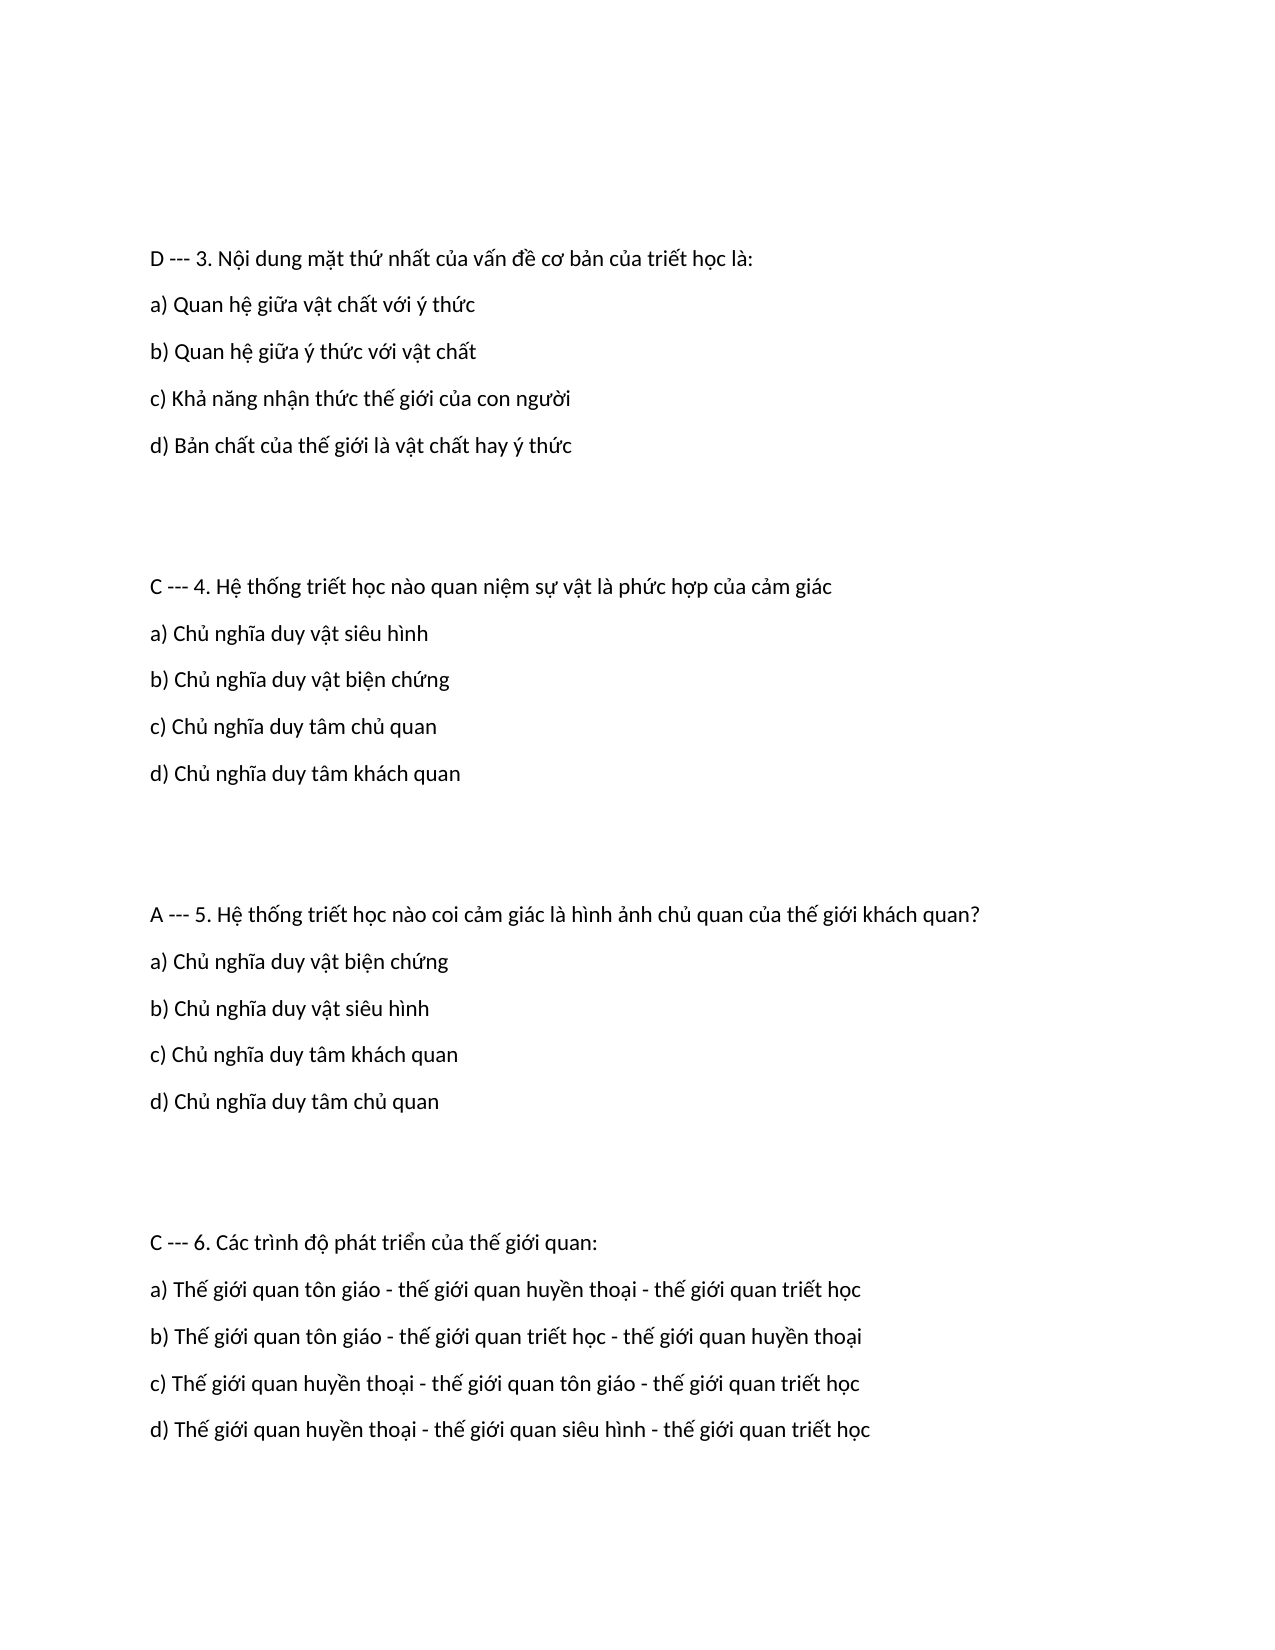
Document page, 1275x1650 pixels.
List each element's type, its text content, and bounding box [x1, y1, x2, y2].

text a) Thế giới quan tôn giáo - thế giới quan huyền thoại - thế giới quan triết học [150, 1275, 1125, 1303]
text A --- 5. Hệ thống triết học nào coi cảm giác là hình ảnh chủ quan của thế giới khách quan? [150, 900, 1125, 928]
text a) Chủ nghĩa duy vật siêu hình [150, 619, 1125, 647]
text b) Chủ nghĩa duy vật biện chứng [150, 666, 1125, 694]
text c) Thế giới quan huyền thoại - thế giới quan tôn giáo - thế giới quan triết học [150, 1369, 1125, 1397]
text b) Quan hệ giữa ý thức với vật chất [150, 337, 1125, 366]
text b) Chủ nghĩa duy vật siêu hình [150, 994, 1125, 1022]
text d) Thế giới quan huyền thoại - thế giới quan siêu hình - thế giới quan triết học [150, 1416, 1125, 1444]
text c) Chủ nghĩa duy tâm khách quan [150, 1041, 1125, 1069]
text C --- 4. Hệ thống triết học nào quan niệm sự vật là phức hợp của cảm giác [150, 572, 1125, 600]
text d) Chủ nghĩa duy tâm khách quan [150, 759, 1125, 787]
text d) Bản chất của thế giới là vật chất hay ý thức [150, 431, 1125, 459]
text C --- 6. Các trình độ phát triển của thế giới quan: [150, 1228, 1125, 1256]
text b) Thế giới quan tôn giáo - thế giới quan triết học - thế giới quan huyền thoại [150, 1322, 1125, 1350]
text d) Chủ nghĩa duy tâm chủ quan [150, 1087, 1125, 1116]
text a) Chủ nghĩa duy vật biện chứng [150, 947, 1125, 975]
text c) Khả năng nhận thức thế giới của con người [150, 384, 1125, 412]
text D --- 3. Nội dung mặt thứ nhất của vấn đề cơ bản của triết học là: [150, 244, 1125, 272]
text c) Chủ nghĩa duy tâm chủ quan [150, 712, 1125, 741]
text a) Quan hệ giữa vật chất với ý thức [150, 291, 1125, 319]
